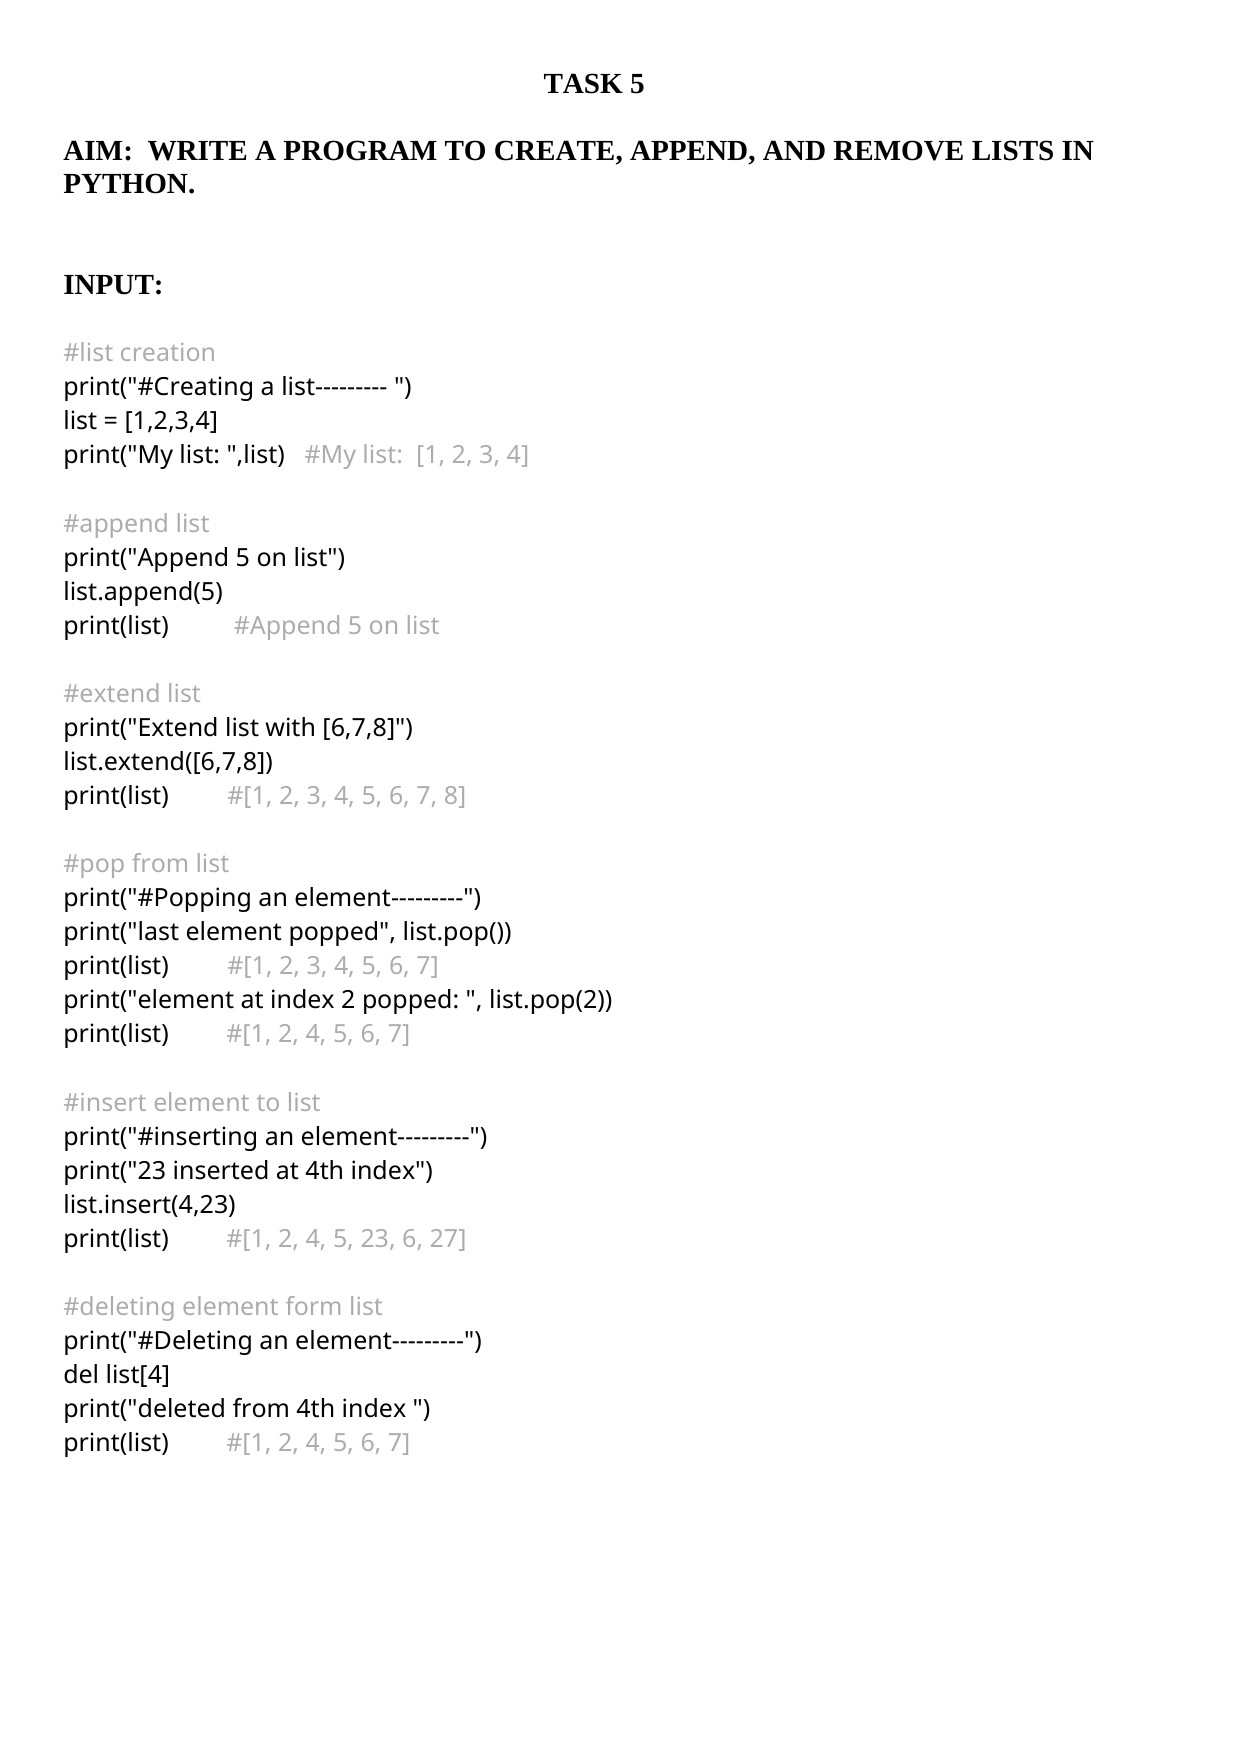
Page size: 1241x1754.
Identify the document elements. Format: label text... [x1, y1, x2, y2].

text print("last element popped", list.pop()) [63, 914, 1125, 948]
text print("#Creating a list--------- ") [63, 369, 1125, 403]
text print("Append 5 on list") [63, 539, 1125, 573]
text print("Extend list with [6,7,8]") [63, 709, 1125, 744]
text print(list) #[1, 2, 4, 5, 6, 7] [63, 1016, 1125, 1050]
text print("deleted from 4th index ") [63, 1391, 1125, 1425]
text list = [1,2,3,4] [63, 403, 1125, 437]
text print("23 inserted at 4th index") [63, 1152, 1125, 1186]
text #append list [63, 505, 1125, 539]
text list.append(5) [63, 573, 1125, 607]
text #pop from list [63, 846, 1125, 880]
text print(list) #[1, 2, 4, 5, 6, 7] [63, 1425, 1125, 1459]
text #insert element to list [63, 1084, 1125, 1118]
text print(list) #[1, 2, 3, 4, 5, 6, 7] [63, 948, 1125, 982]
text #deleting element form list [63, 1289, 1125, 1323]
text print(list) #[1, 2, 4, 5, 23, 6, 27] [63, 1221, 1125, 1254]
text del list[4] [63, 1357, 1125, 1391]
text TASK 5 [63, 66, 1125, 99]
text INPUT: [63, 267, 1125, 301]
text #extend list [63, 676, 1125, 709]
text print("element at index 2 popped: ", list.pop(2)) [63, 982, 1125, 1016]
text #list creation [63, 335, 1125, 369]
text print(list) #Append 5 on list [63, 607, 1125, 641]
text print("My list: ",list) #My list: [1, 2, 3, 4] [63, 437, 1125, 471]
text AIM: WRITE A PROGRAM TO CREATE, APPEND, AND REMOVE LISTS IN PYTHON. [63, 133, 1125, 200]
text print(list) #[1, 2, 3, 4, 5, 6, 7, 8] [63, 778, 1125, 812]
text list.insert(4,23) [63, 1186, 1125, 1221]
text print("#Deleting an element---------") [63, 1323, 1125, 1357]
text print("#Popping an element---------") [63, 880, 1125, 914]
text list.extend([6,7,8]) [63, 744, 1125, 778]
text print("#inserting an element---------") [63, 1118, 1125, 1152]
